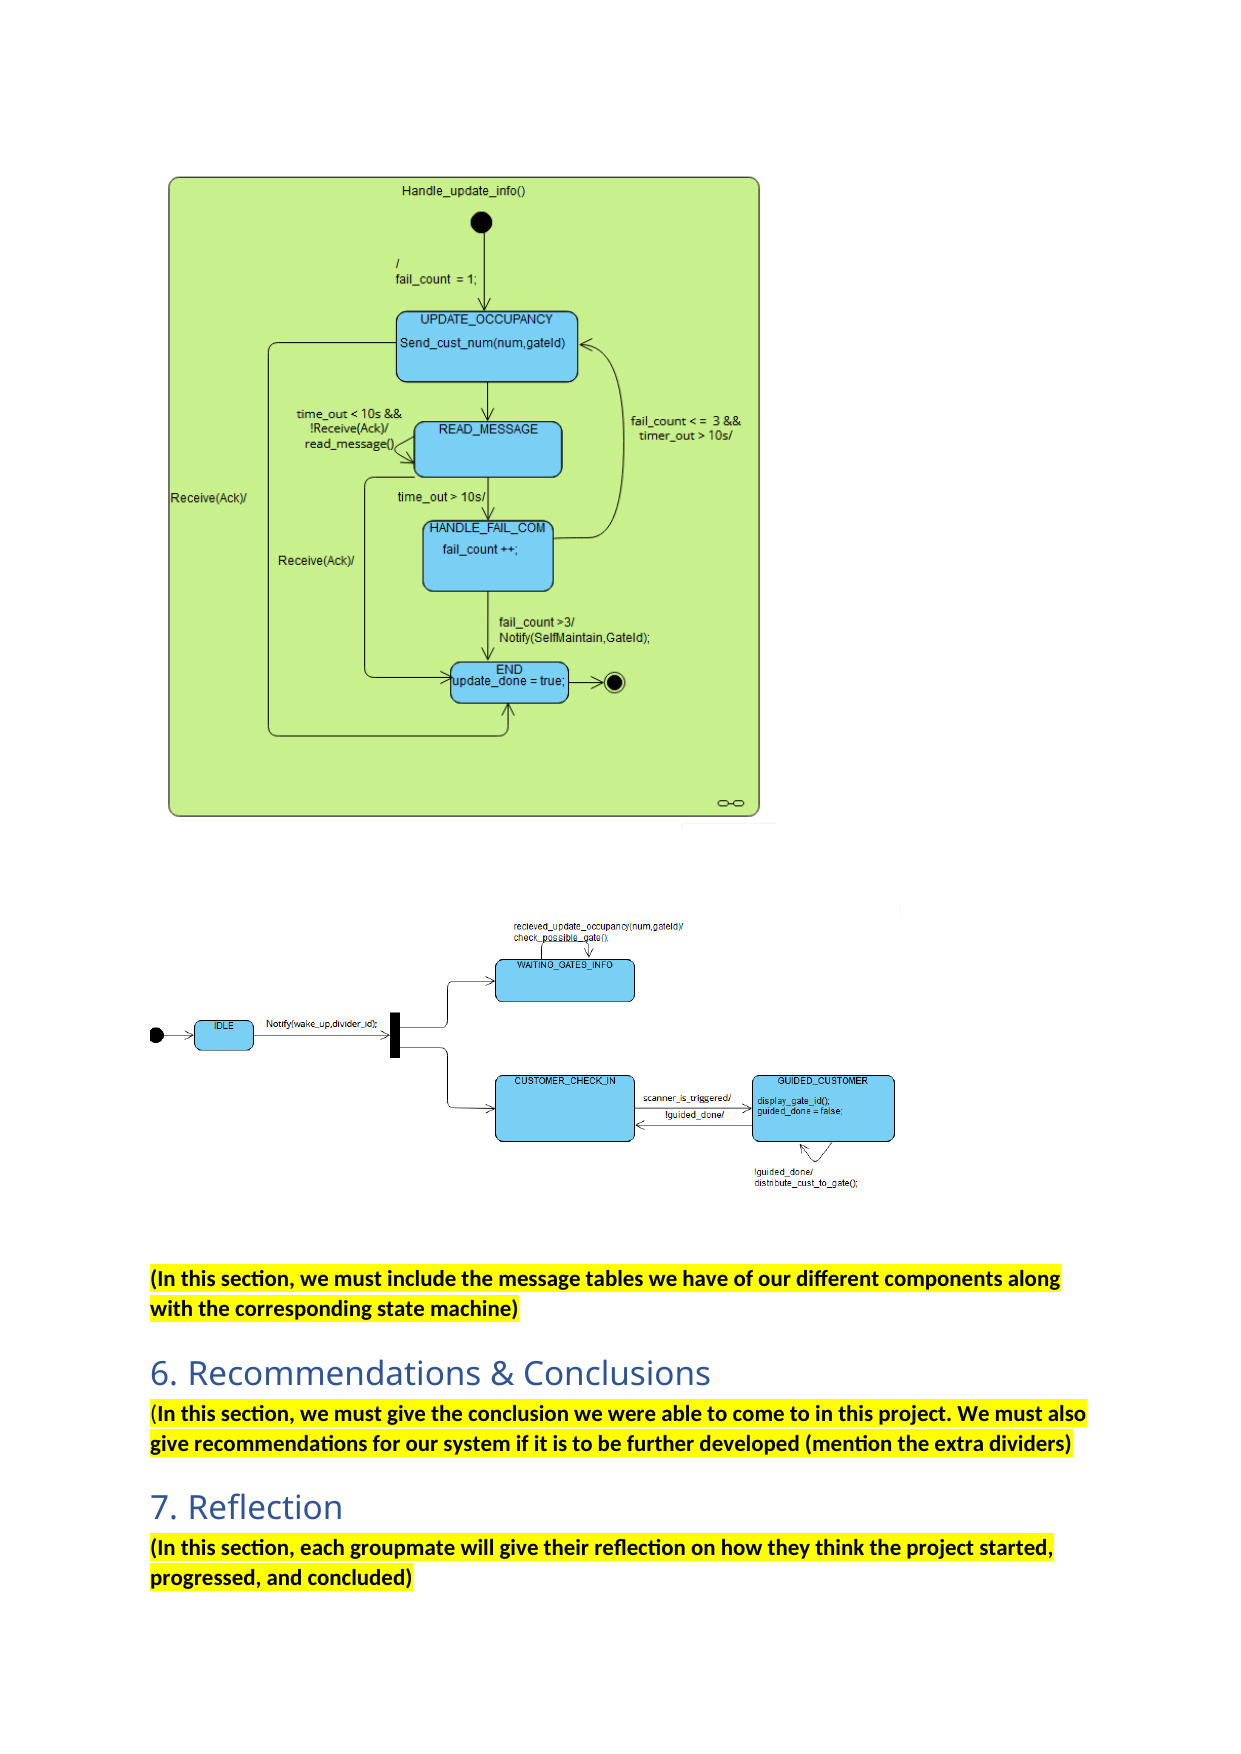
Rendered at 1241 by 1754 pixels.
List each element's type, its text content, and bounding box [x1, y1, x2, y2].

picture [150, 895, 901, 1246]
text (In this section, we must give the conclusion we were able to come to in this project. We must also give recommendations for our system if it is to be further developed (mention the extra dividers) [150, 1399, 1090, 1457]
subtitle Recommendations & Conclusions [150, 1350, 1090, 1395]
text (In this section, each groupmate will give their reflection on how they think the project started, progressed, and concluded) [150, 1533, 1090, 1591]
picture [150, 150, 776, 830]
text (In this section, we must include the message tables we have of our different components along with the corresponding state machine) [150, 1264, 1090, 1322]
subtitle Reflection [150, 1484, 1090, 1529]
